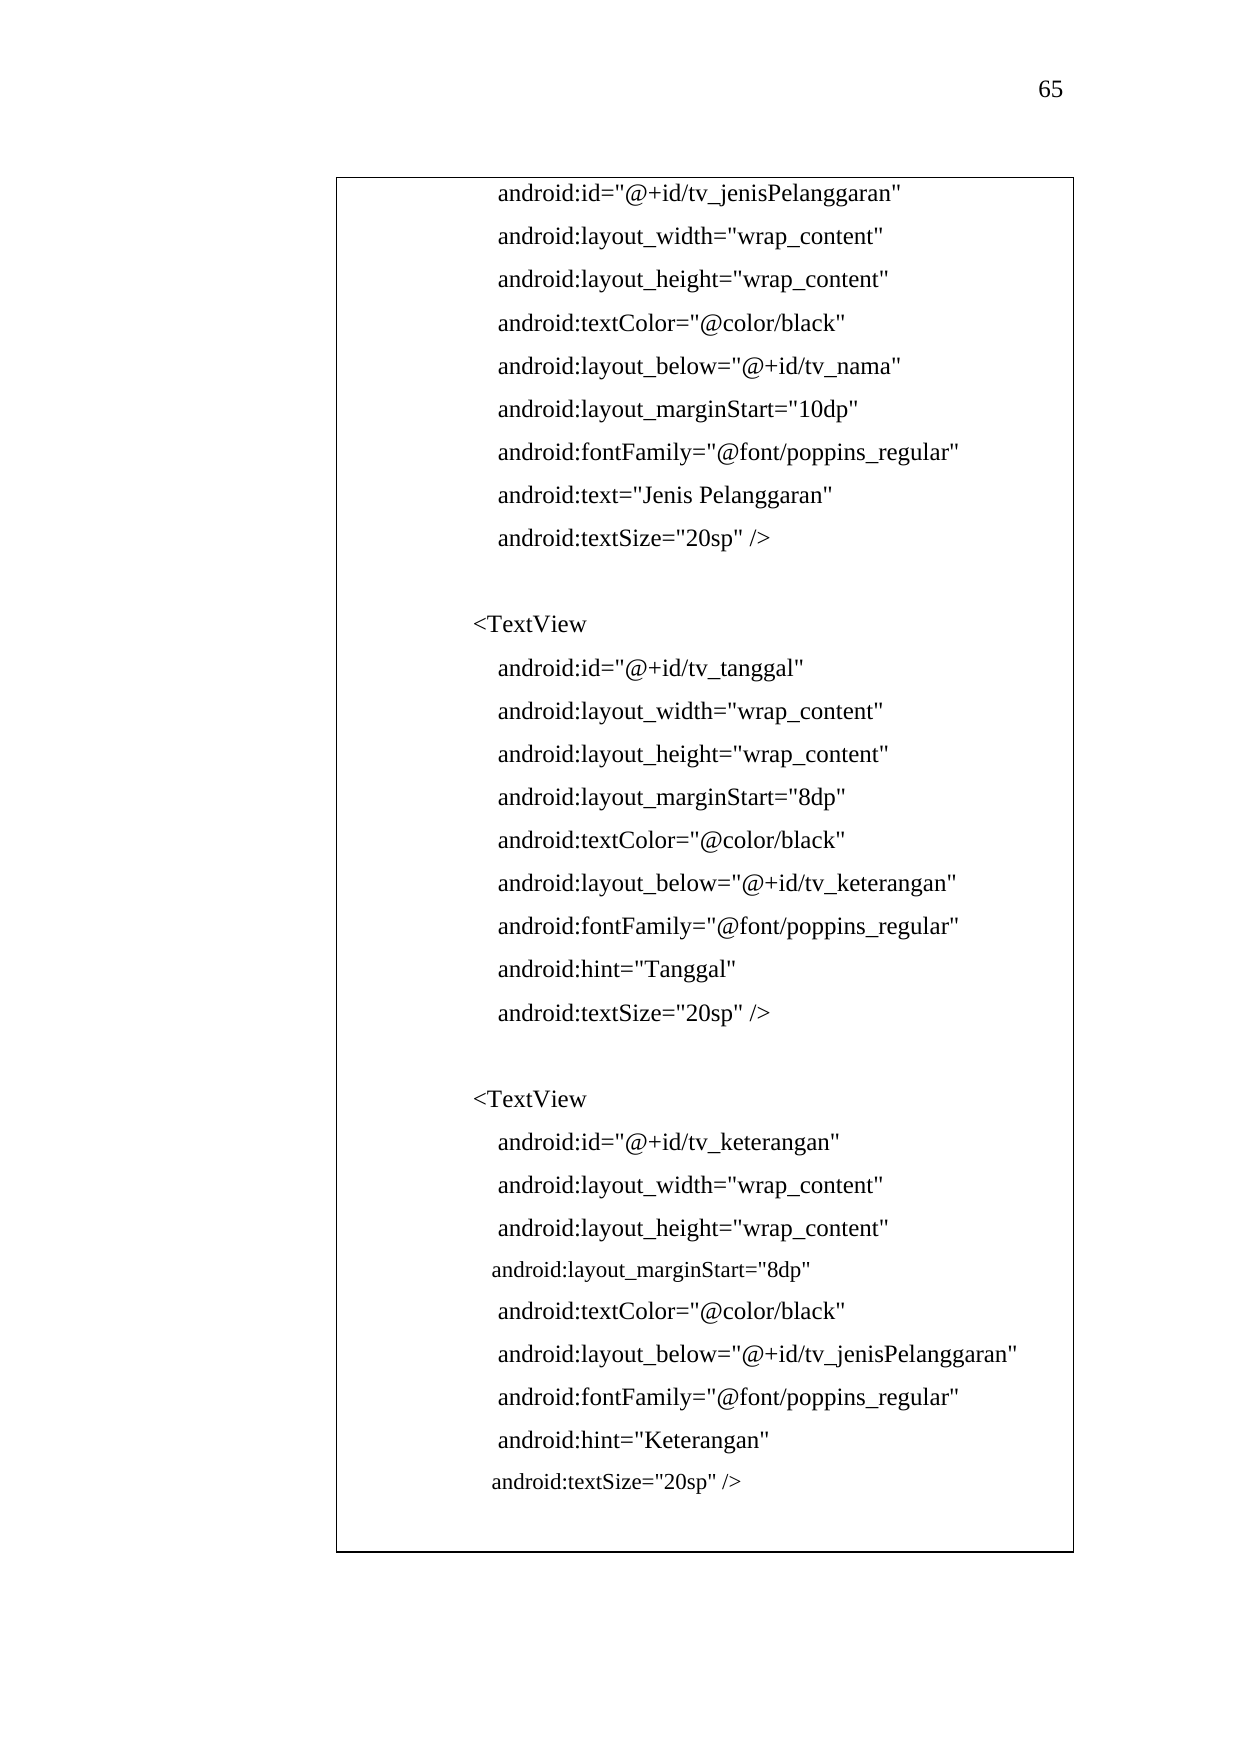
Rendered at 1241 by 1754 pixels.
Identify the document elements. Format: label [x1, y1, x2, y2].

table_header [337, 178, 1073, 1551]
